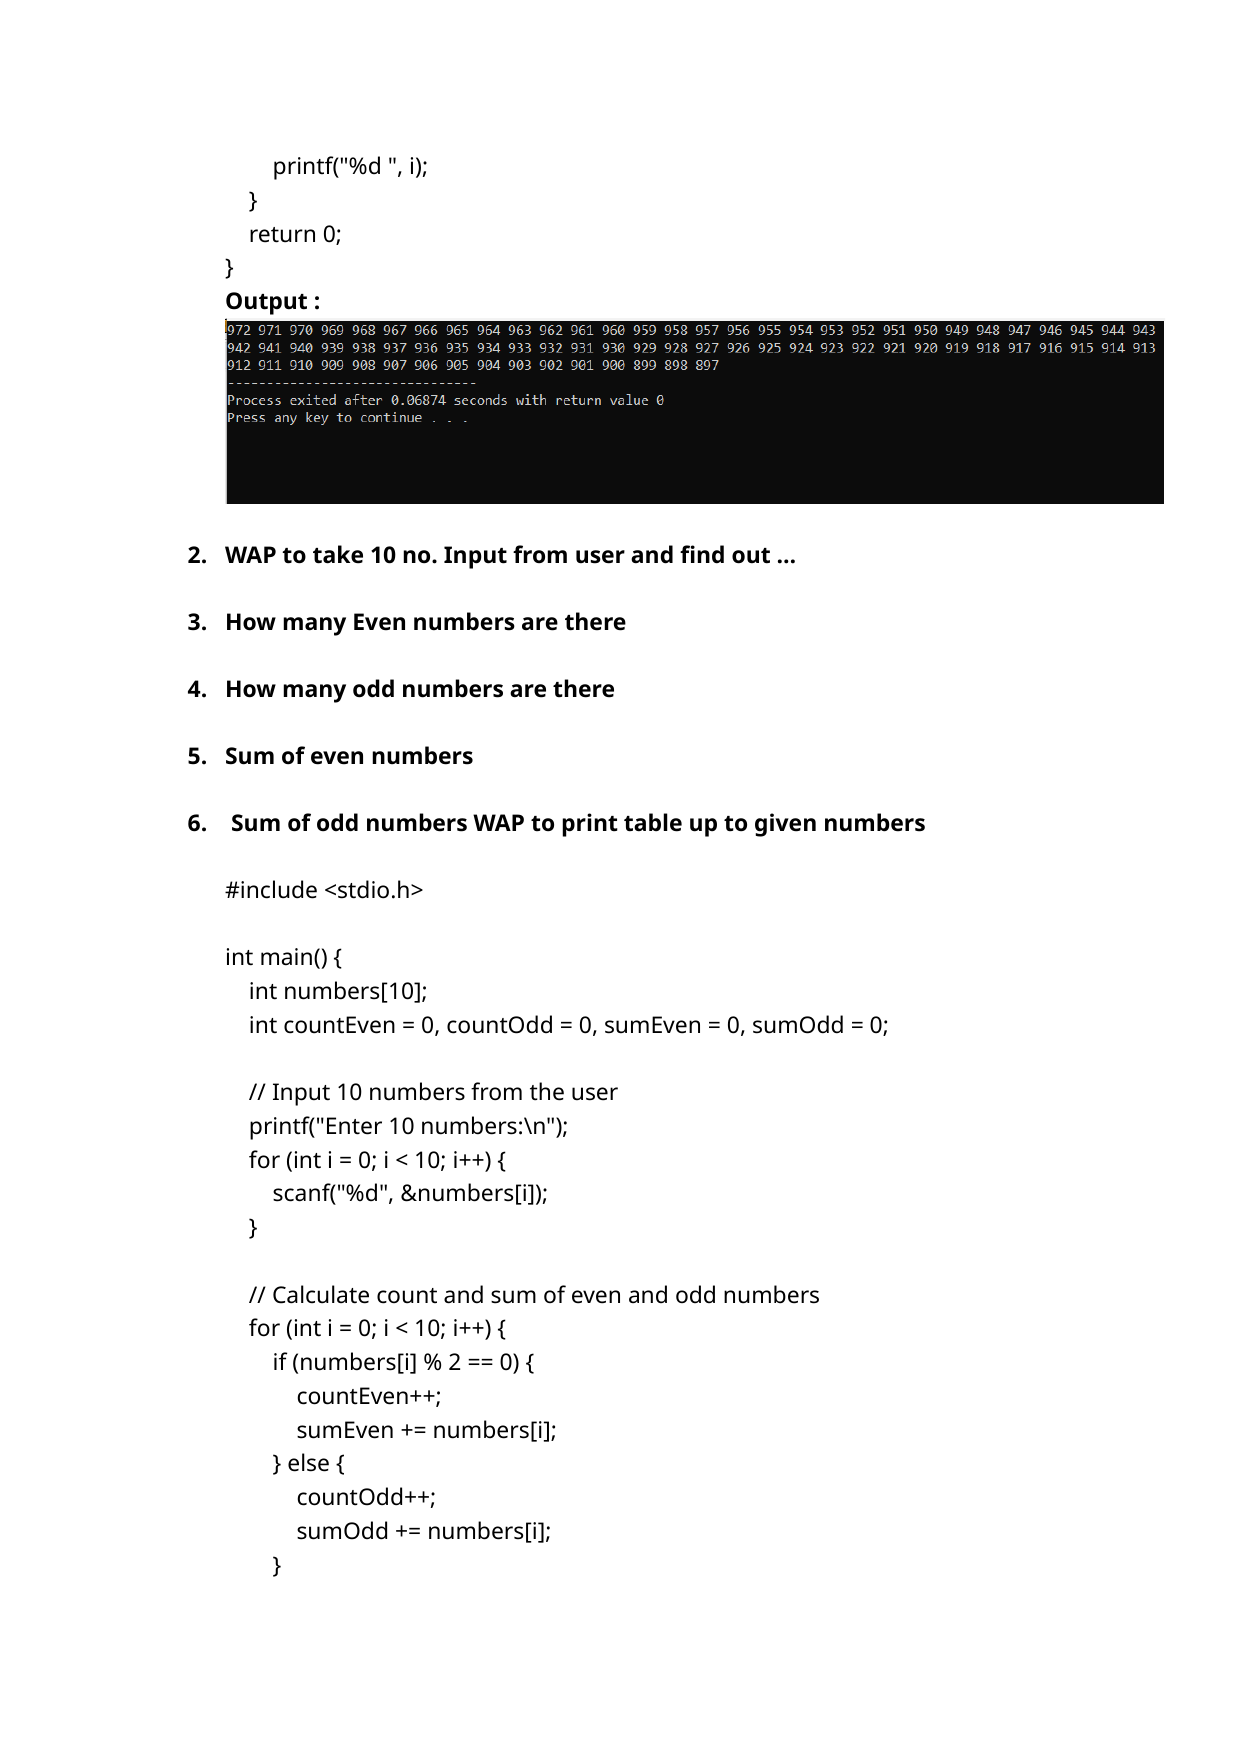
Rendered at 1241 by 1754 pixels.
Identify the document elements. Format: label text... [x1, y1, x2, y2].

list #include <stdio.h> [225, 874, 1090, 905]
list } else { [225, 1447, 1090, 1479]
list // Calculate count and sum of even and odd numbers [225, 1279, 1090, 1310]
list sumEven += numbers[i]; [225, 1414, 1090, 1445]
list for (int i = 0; i < 10; i++) { [225, 1312, 1090, 1344]
list How many odd numbers are there [187, 673, 1090, 704]
list // Input 10 numbers from the user [225, 1076, 1090, 1107]
list } [225, 1211, 1090, 1242]
list Sum of odd numbers WAP to print table up to given numbers [187, 807, 1090, 838]
list countOdd++; [225, 1481, 1090, 1512]
list printf("Enter 10 numbers:\n"); [225, 1110, 1090, 1141]
list return 0; [225, 217, 1090, 249]
list } [225, 184, 1090, 215]
list int numbers[10]; [225, 975, 1090, 1006]
list sumOdd += numbers[i]; [225, 1515, 1090, 1546]
list WAP to take 10 no. Input from user and find out … [187, 539, 1090, 571]
list How many Even numbers are there [187, 606, 1090, 637]
list countEven++; [225, 1380, 1090, 1411]
list if (numbers[i] % 2 == 0) { [225, 1346, 1090, 1377]
list Sum of even numbers [187, 740, 1090, 771]
list } [225, 1549, 1090, 1580]
list for (int i = 0; i < 10; i++) { [225, 1144, 1090, 1175]
picture [225, 318, 1166, 504]
list int main() { [225, 941, 1090, 972]
list int countEven = 0, countOdd = 0, sumEven = 0, sumOdd = 0; [225, 1009, 1090, 1040]
list } [225, 251, 1090, 282]
list scanf("%d", &numbers[i]); [225, 1177, 1090, 1209]
list printf("%d ", i); [225, 150, 1090, 181]
list Output : [225, 285, 1090, 316]
